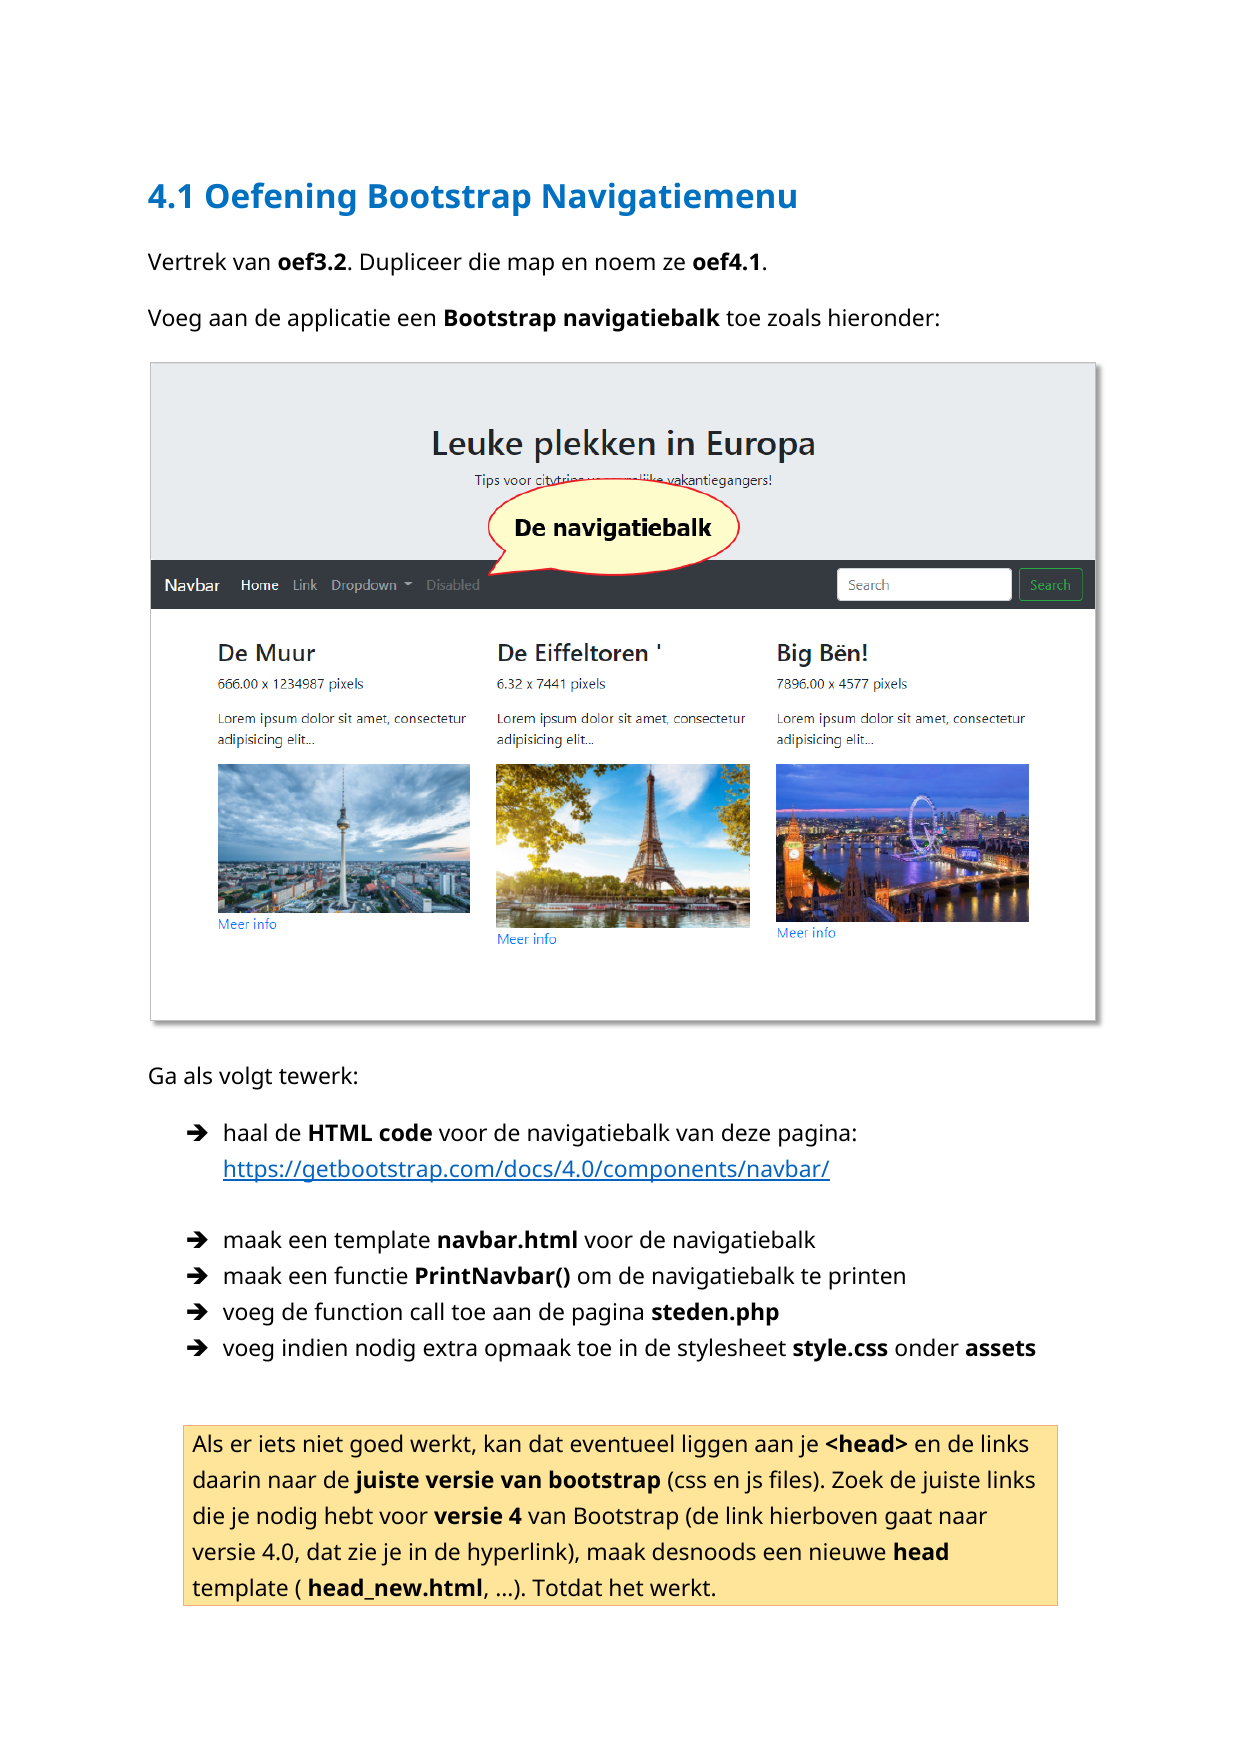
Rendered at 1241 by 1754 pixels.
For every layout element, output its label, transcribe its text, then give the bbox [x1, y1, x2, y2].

text Vertrek van oef3.2. Dupliceer die map en noem ze oef4.1. [148, 246, 1093, 277]
text Ga als volgt tewerk: [148, 1060, 1093, 1091]
text Voeg aan de applicatie een Bootstrap navigatiebalk toe zoals hieronder: [148, 302, 1093, 334]
list maak een functie PrintNavbar() om de navigatiebalk te printen [185, 1260, 1093, 1292]
list haal de HTML code voor de navigatiebalk van deze pagina: https://getbootstrap.com/docs/4.0/components/navbar/ [185, 1117, 1093, 1220]
list voeg indien nodig extra opmaak toe in de stylesheet style.css onder assets [185, 1332, 1093, 1363]
text Als er iets niet goed werkt, kan dat eventueel liggen aan je <head> en de links daarin naar de juiste versie van bootstrap (css en js files). Zoek de juiste links die je nodig hebt voor versie 4 van Bootstrap (de link hierboven gaat naar versie 4.0, dat zie je in de hyperlink), maak desnoods een nieuwe head template ( head_new.html, …). Totdat het werkt. [184, 1426, 1057, 1605]
list maak een template navbar.html voor de navigatiebalk [185, 1224, 1093, 1256]
subtitle 4.1 Oefening Bootstrap Navigatiemenu [148, 173, 1093, 218]
picture [151, 363, 1095, 1020]
list voeg de function call toe aan de pagina steden.php [185, 1296, 1093, 1327]
